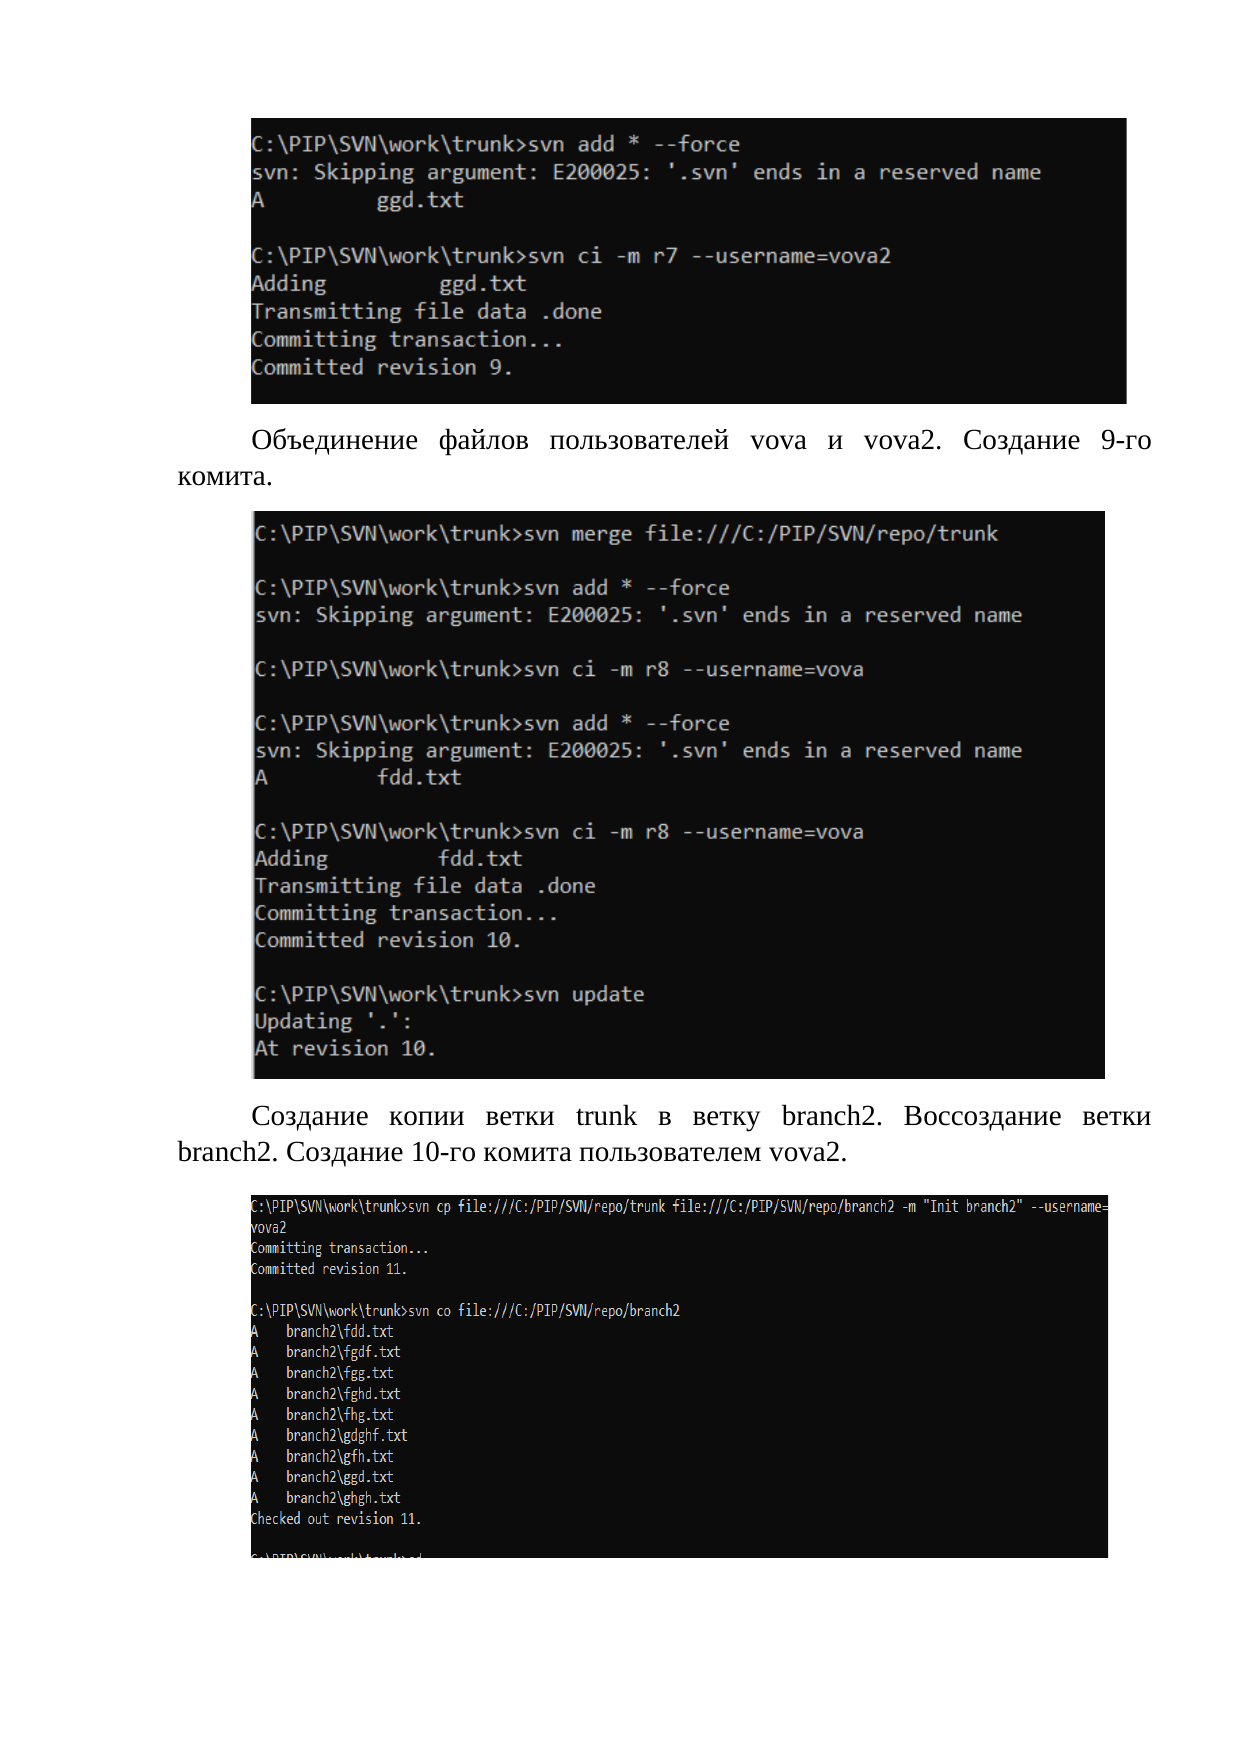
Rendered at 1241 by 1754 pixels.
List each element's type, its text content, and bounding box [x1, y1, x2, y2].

text Объединение файлов пользователей vova и vova2. Создание 9-го комита. [177, 422, 1152, 492]
text Создание копии ветки trunk в ветку branch2. Воссоздание ветки branch2. Создание 10-го комита пользователем vova2. [177, 1098, 1152, 1167]
picture [251, 118, 1127, 404]
picture [251, 1186, 1109, 1558]
picture [251, 511, 1105, 1079]
